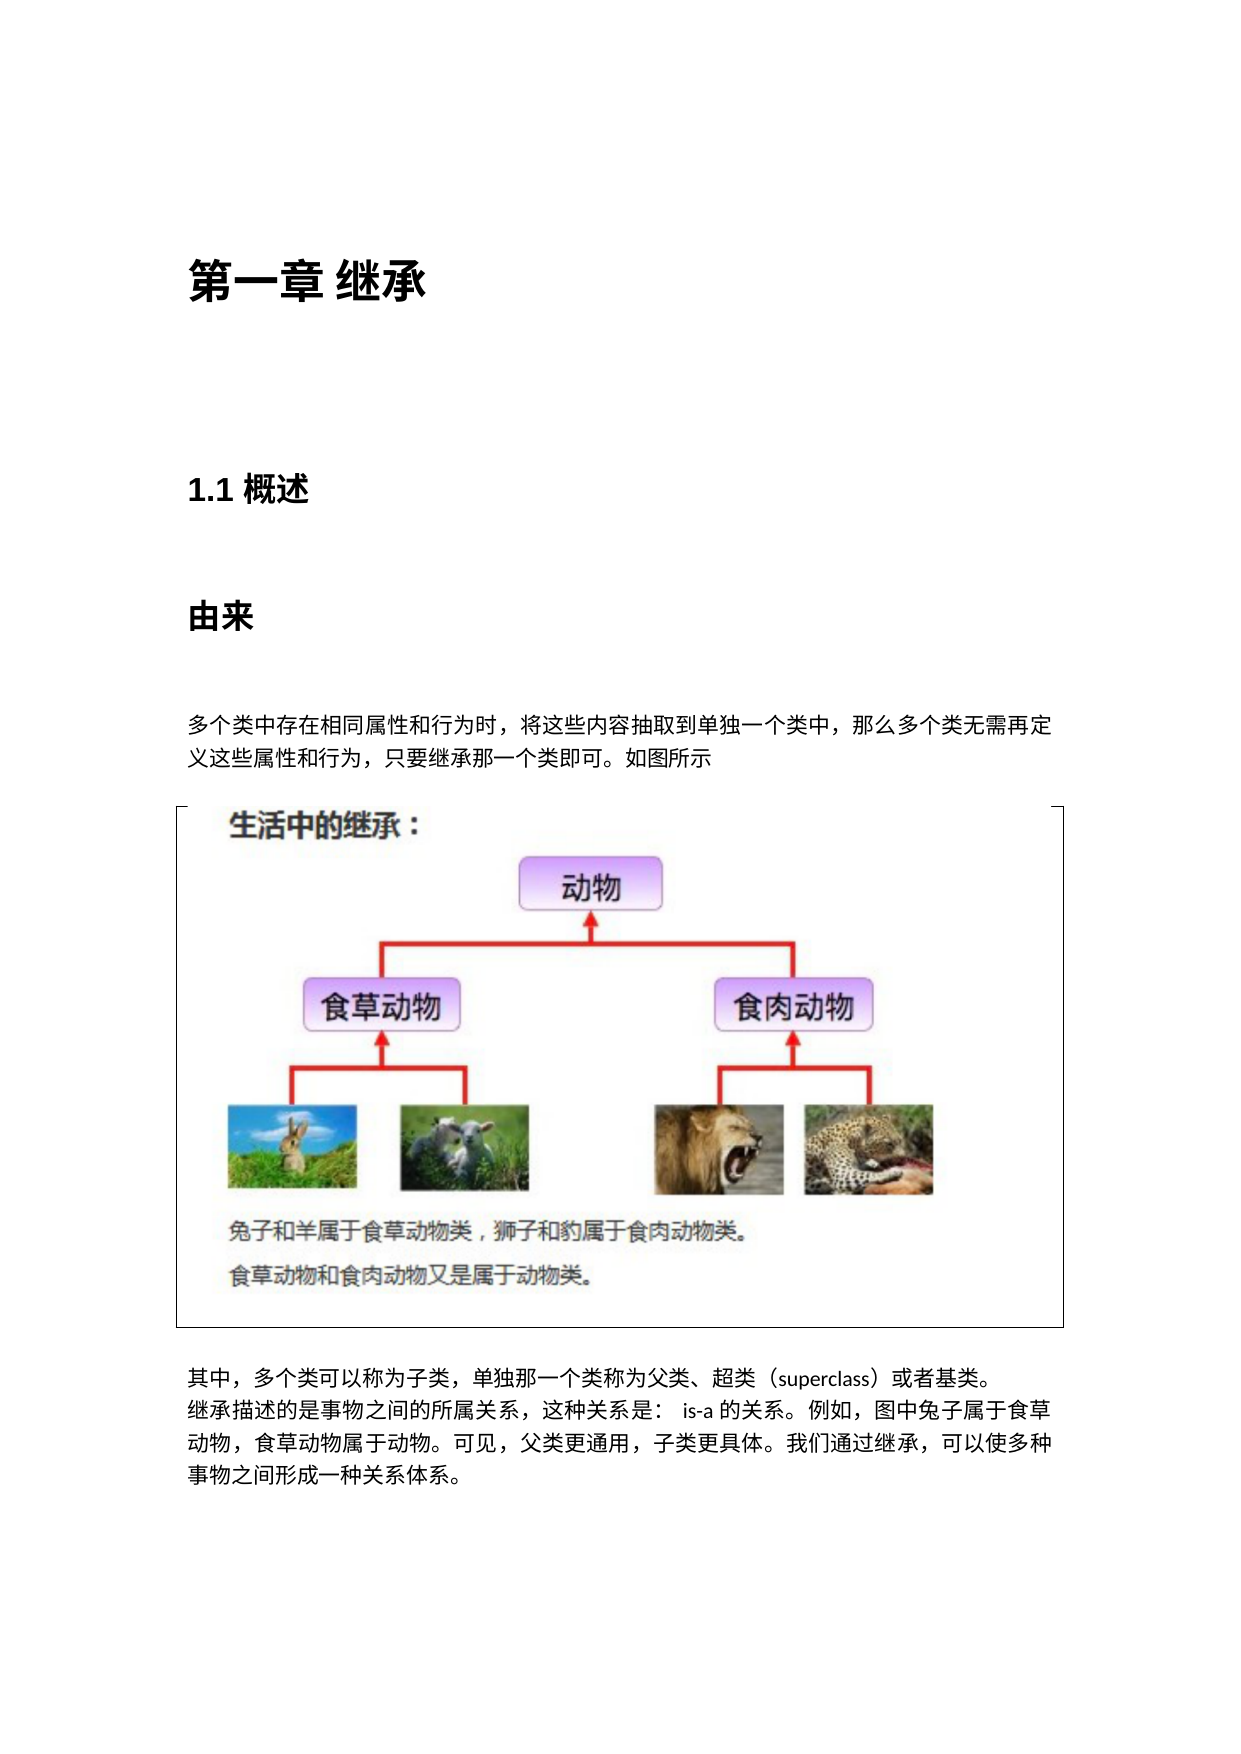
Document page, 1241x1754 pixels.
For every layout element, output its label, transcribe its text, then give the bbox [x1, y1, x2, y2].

text 多个类中存在相同属性和行为时，将这些内容抽取到单独一个类中，那么多个类无需再定义这些属性和行为，只要继承那一个类即可。如图所示 [187, 708, 1053, 773]
table_header [177, 807, 1063, 1327]
subtitle 由来 [187, 581, 1053, 646]
subtitle 第一章 继承 [187, 230, 1053, 327]
text 其中，多个类可以称为子类，单独那一个类称为父类、超类（superclass）或者基类。 [187, 1360, 1053, 1393]
subtitle 1.1 概述 [187, 454, 1053, 519]
picture [187, 806, 1052, 1304]
text 继承描述的是事物之间的所属关系，这种关系是： is-a 的关系。例如，图中兔子属于食草动物，食草动物属于动物。可见，父类更通用，子类更具体。我们通过继承，可以使多种事物之间形成一种关系体系。 [187, 1393, 1053, 1490]
